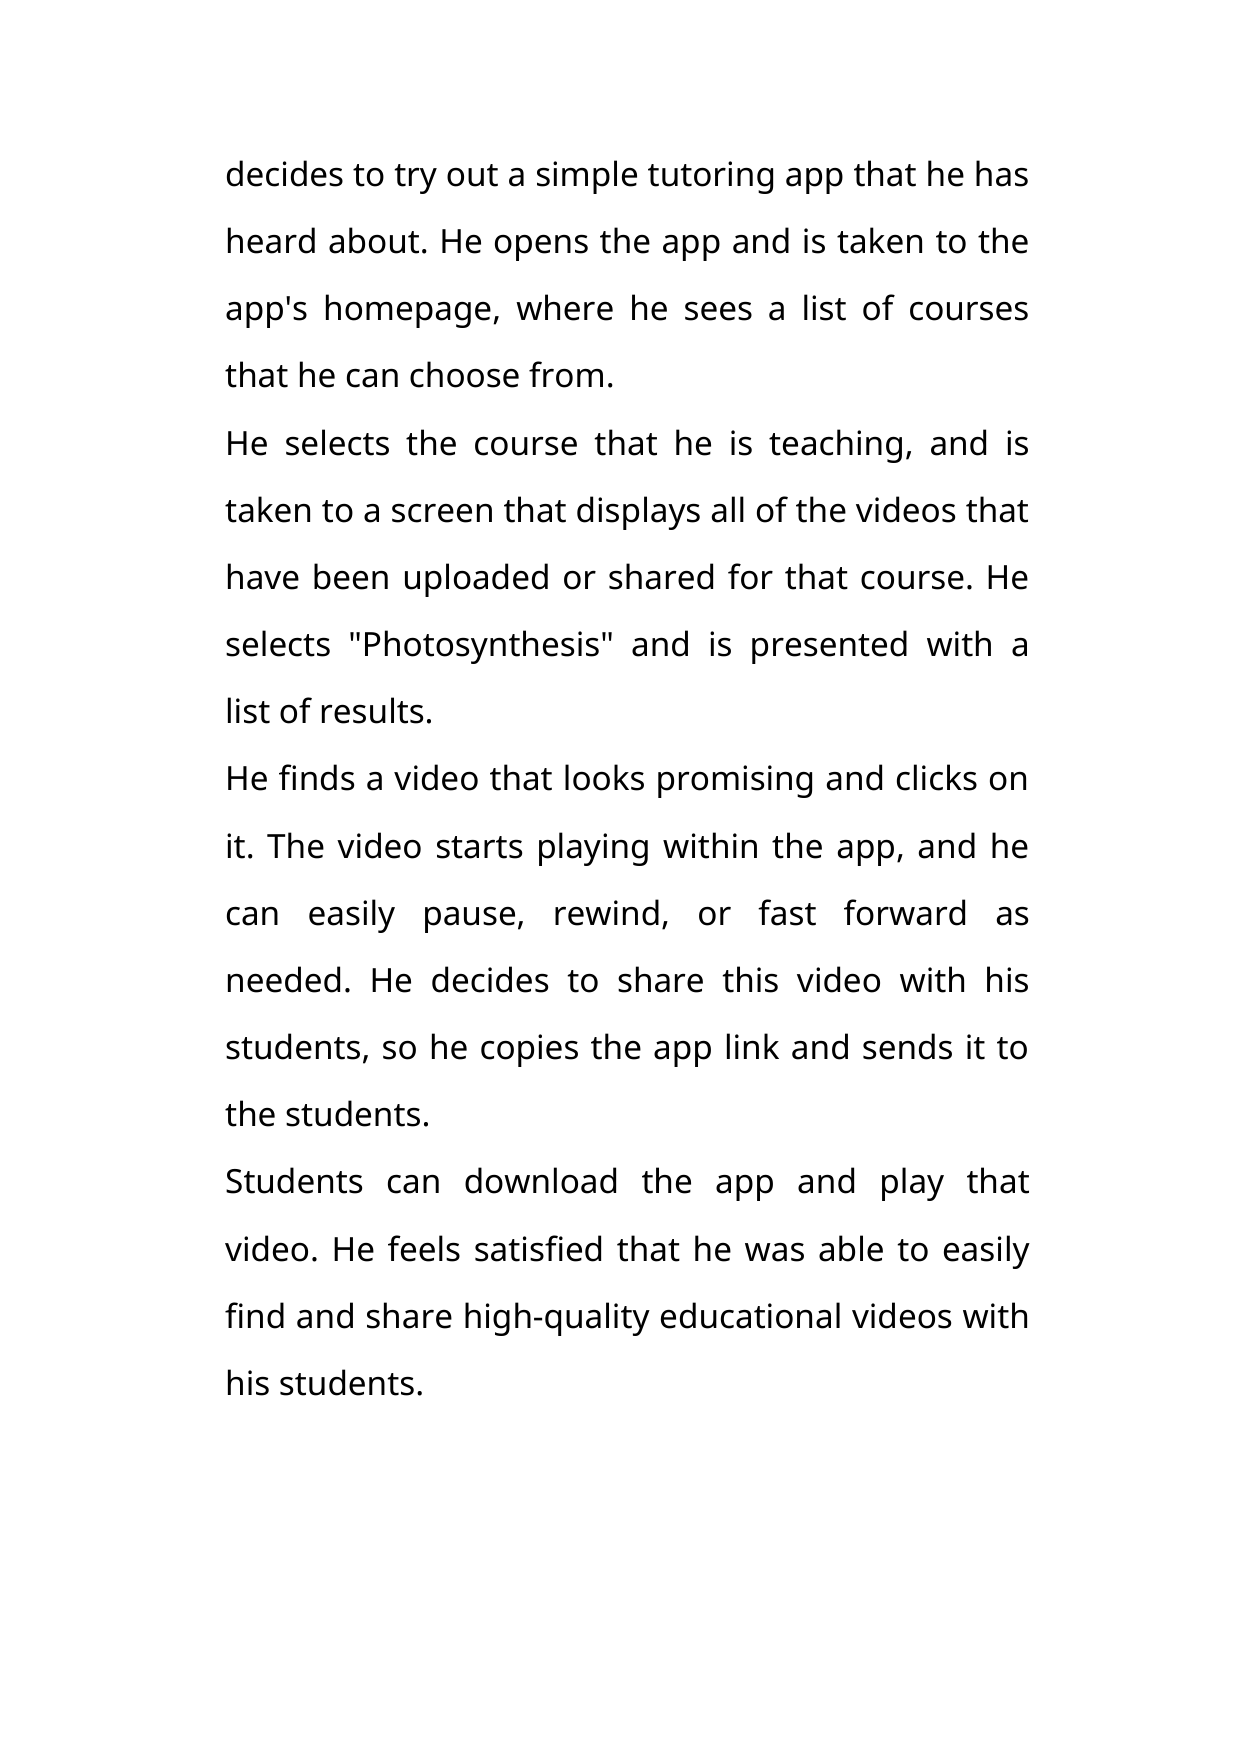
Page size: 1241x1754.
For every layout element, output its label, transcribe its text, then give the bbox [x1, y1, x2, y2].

list Students can download the app and play that video. He feels satisfied that he was able to easily find and share high-quality educational videos with his students. [225, 1158, 1031, 1405]
list He selects the course that he is teaching, and is taken to a screen that displays all of the videos that have been uploaded or shared for that course. He selects "Photosynthesis" and is presented with a list of results. [225, 419, 1031, 733]
list He finds a video that looks promising and clicks on it. The video starts playing within the app, and he can easily pause, rewind, or fast forward as needed. He decides to share this video with his students, so he copies the app link and sends it to the students. [225, 755, 1031, 1137]
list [187, 151, 1031, 397]
